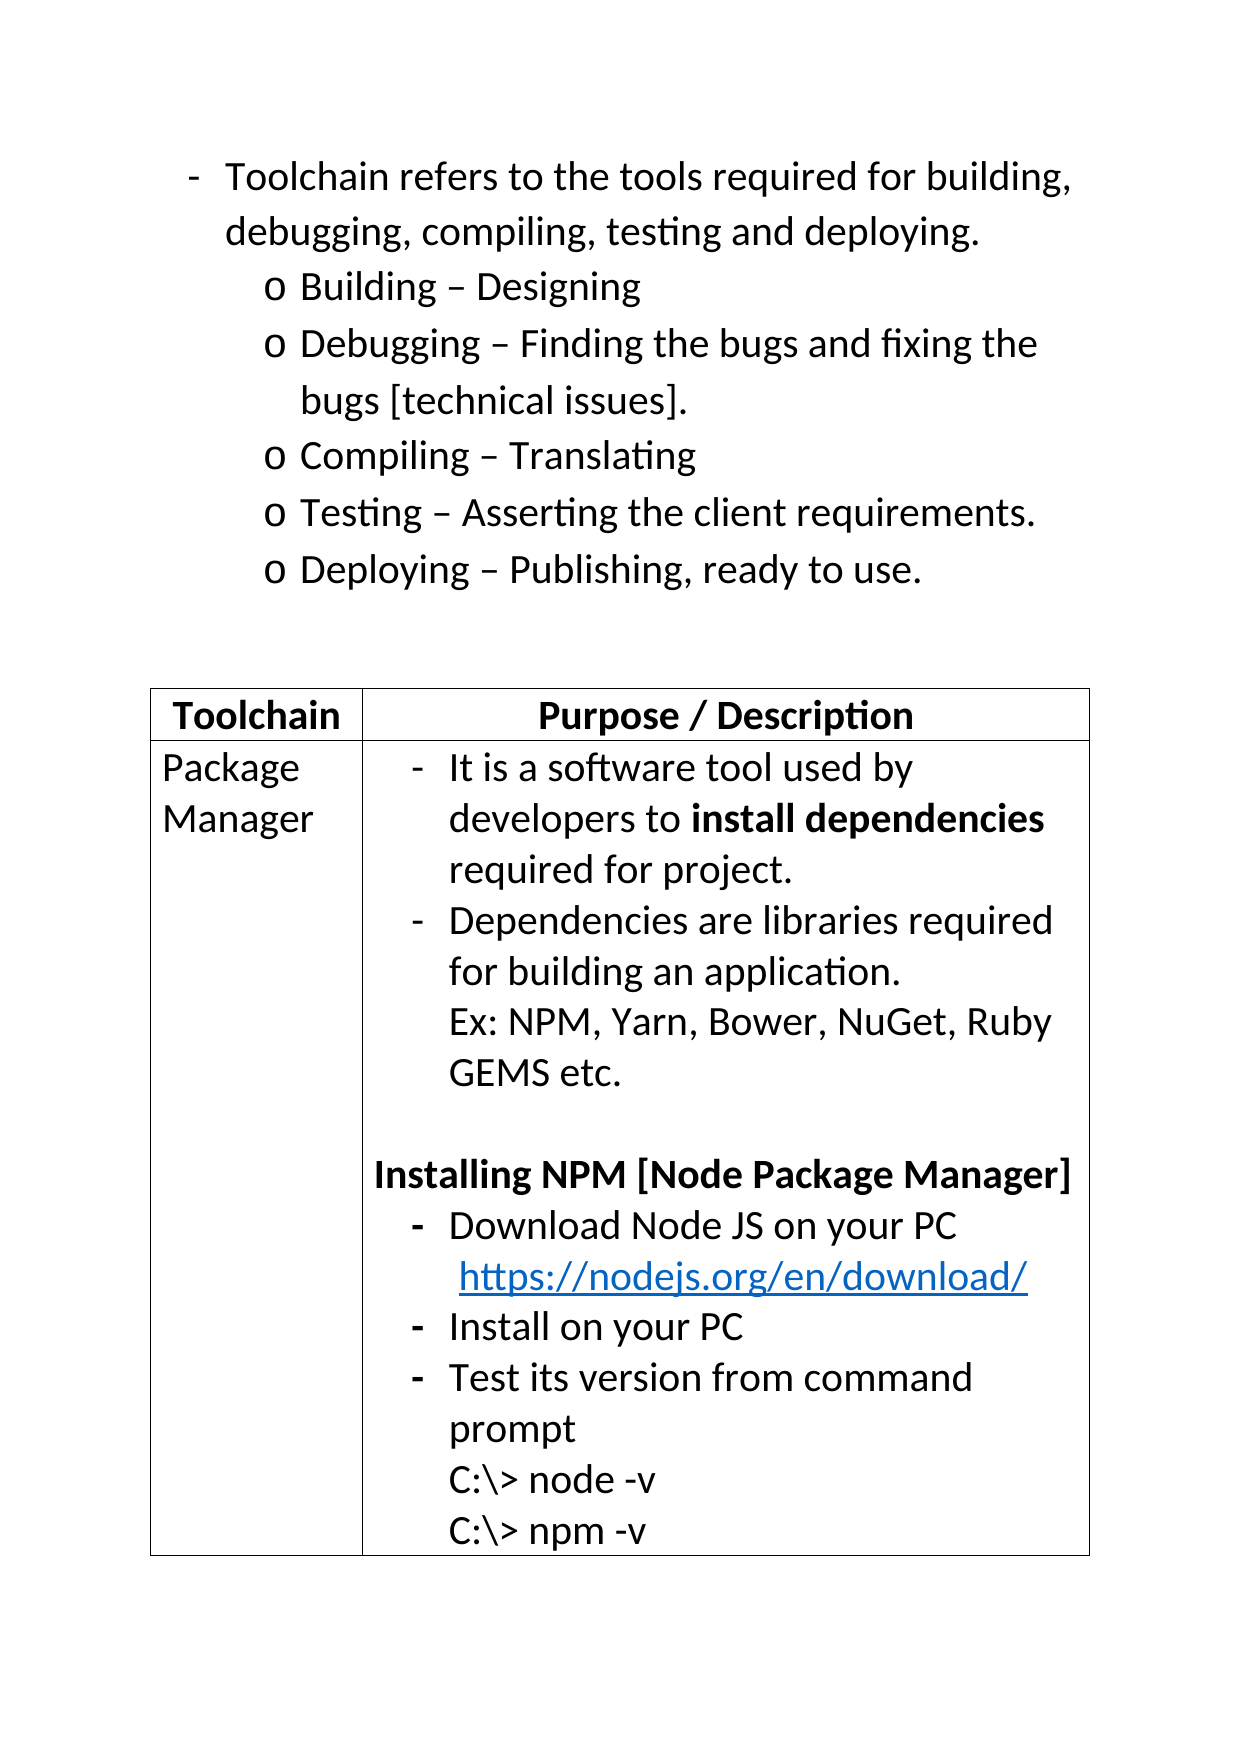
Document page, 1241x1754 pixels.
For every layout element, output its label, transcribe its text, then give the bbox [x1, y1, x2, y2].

table_cell Package Manager [151, 741, 362, 1554]
list Compiling – Translating [262, 429, 1090, 482]
list Deploying – Publishing, ready to use. [262, 543, 1090, 596]
list Testing – Asserting the client requirements. [262, 486, 1090, 539]
table_cell It is a software tool used by developers to install dependencies required for project. Dependencies are libraries required for building an application. Ex: NPM, Yarn, Bower, NuGet, Ruby GEMS etc. Installing NPM [Node Package Manager] Download Node JS on your PC https://nodejs.org/en/download/ Install on your PC Test its version from command prompt C:\> node -v C:\> npm -v [363, 741, 1089, 1554]
table_header Toolchain [151, 689, 362, 740]
list Debugging – Finding the bugs and fixing the bugs [technical issues]. [262, 317, 1090, 425]
table_header Purpose / Description [363, 689, 1089, 740]
list Toolchain refers to the tools required for building, debugging, compiling, testing and deploying. [187, 150, 1090, 256]
list Building – Designing [262, 260, 1090, 313]
